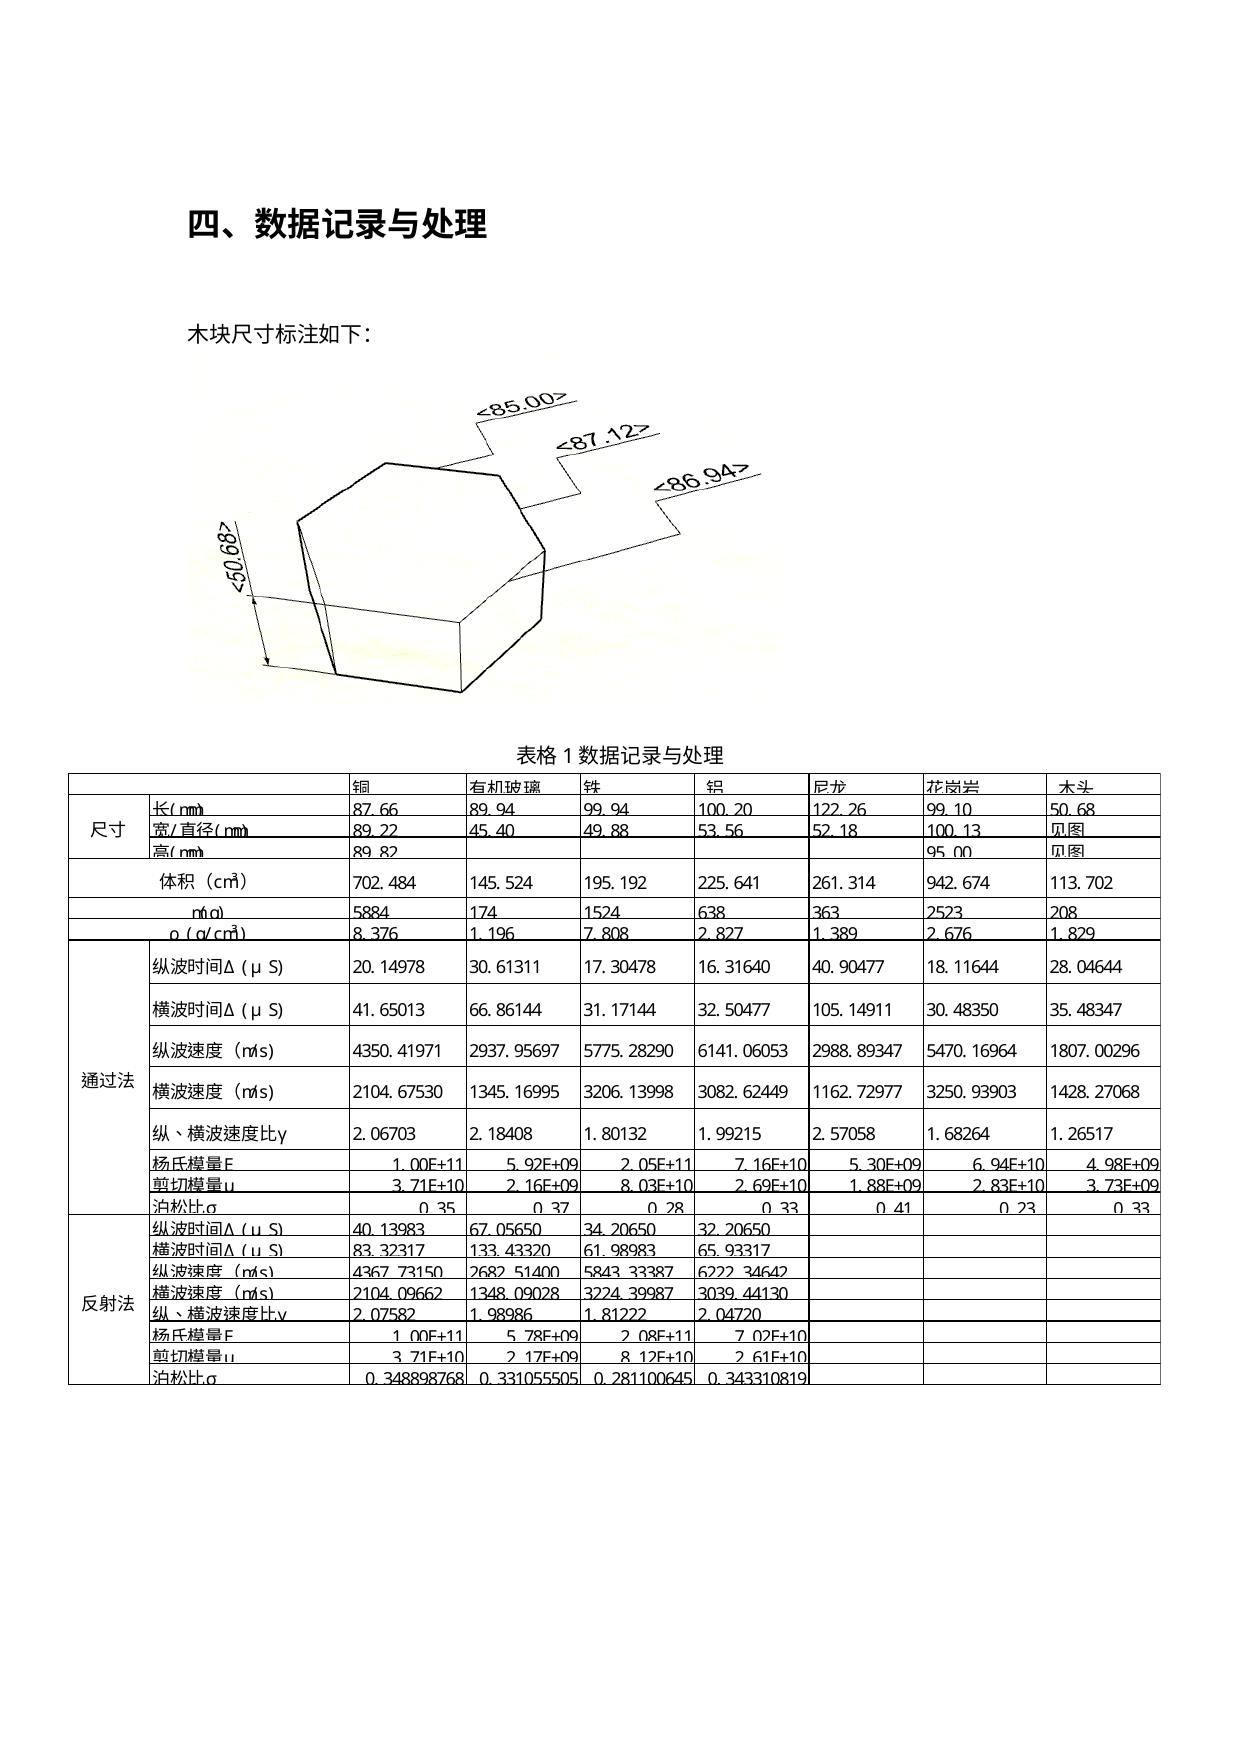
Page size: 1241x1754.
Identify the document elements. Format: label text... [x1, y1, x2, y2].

text 木块尺寸标注如下： [187, 316, 1053, 349]
text 表格 1 数据记录与处理 [187, 739, 1053, 771]
subtitle 四、数据记录与处理 [187, 189, 1053, 254]
picture [187, 348, 787, 703]
